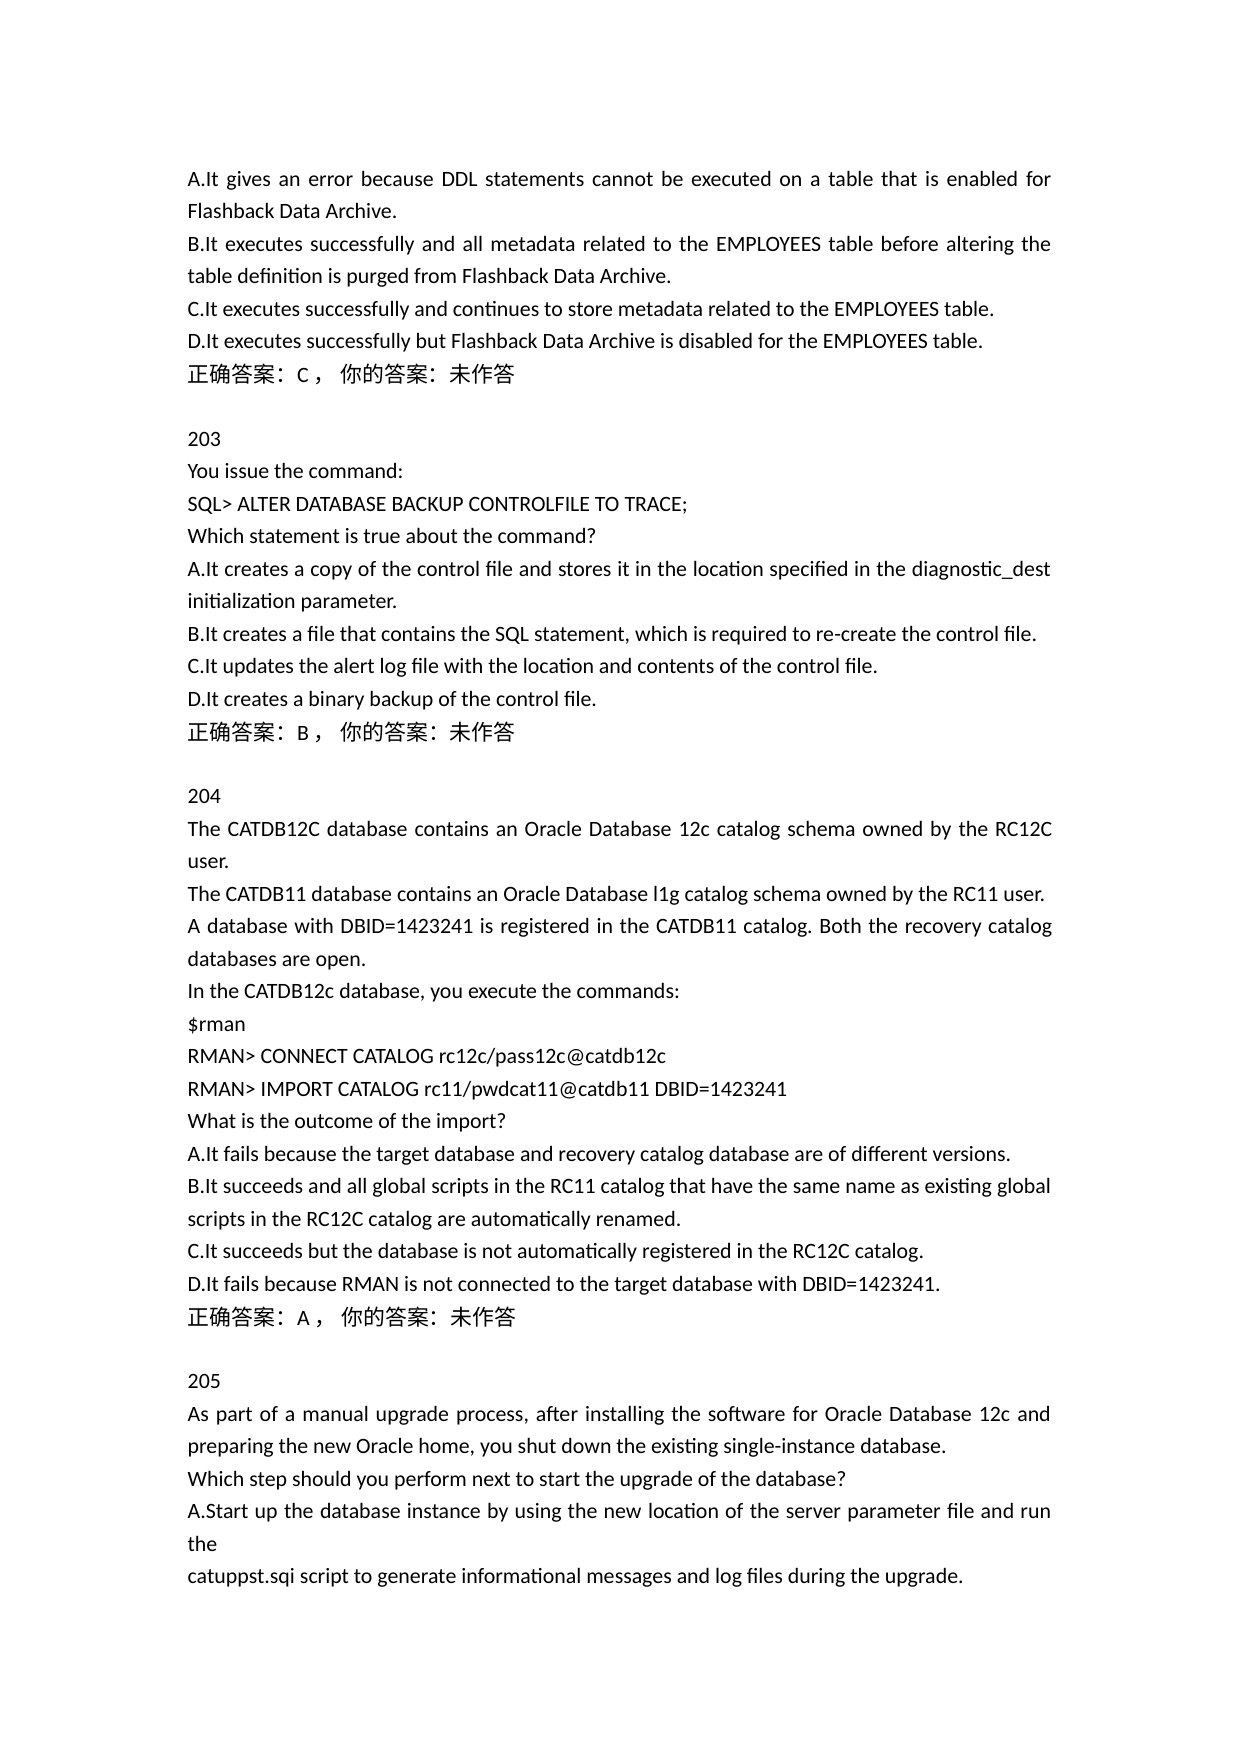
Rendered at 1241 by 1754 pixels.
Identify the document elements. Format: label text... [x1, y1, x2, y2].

text Which step should you perform next to start the upgrade of the database? [187, 1462, 1053, 1494]
text B.It succeeds and all global scripts in the RC11 catalog that have the same name as existing global scripts in the RC12C catalog are automatically renamed. [187, 1169, 1053, 1234]
text 204 [187, 779, 1053, 812]
text C.It executes successfully and continues to store metadata related to the EMPLOYEES table. [187, 292, 1053, 324]
text B.It creates a file that contains the SQL statement, which is required to re-create the control file. [187, 617, 1053, 649]
text D.It executes successfully but Flashback Data Archive is disabled for the EMPLOYEES table. [187, 324, 1053, 357]
text A database with DBID=1423241 is registered in the CATDB11 catalog. Both the recovery catalog databases are open. [187, 909, 1053, 974]
text What is the outcome of the import? [187, 1104, 1053, 1137]
text D.It creates a binary backup of the control file. [187, 682, 1053, 714]
text C.It updates the alert log file with the location and contents of the control file. [187, 649, 1053, 682]
text Which statement is true about the command? [187, 519, 1053, 552]
text SQL> ALTER DATABASE BACKUP CONTROLFILE TO TRACE; [187, 487, 1053, 519]
text 正确答案：C ， 你的答案：未作答 [187, 357, 1053, 389]
text RMAN> CONNECT CATALOG rc12c/pass12c@catdb12c [187, 1039, 1053, 1072]
text RMAN> IMPORT CATALOG rc11/pwdcat11@catdb11 DBID=1423241 [187, 1072, 1053, 1104]
text The CATDB11 database contains an Oracle Database l1g catalog schema owned by the RC11 user. [187, 877, 1053, 909]
text A.It creates a copy of the control file and stores it in the location specified in the diagnostic_dest initialization parameter. [187, 552, 1053, 617]
text In the CATDB12c database, you execute the commands: [187, 974, 1053, 1007]
text $rman [187, 1007, 1053, 1039]
text A.Start up the database instance by using the new location of the server parameter file and run the [187, 1494, 1053, 1559]
text 正确答案：A ， 你的答案：未作答 [187, 1299, 1053, 1332]
text The CATDB12C database contains an Oracle Database 12c catalog schema owned by the RC12C user. [187, 812, 1053, 877]
text You issue the command: [187, 454, 1053, 487]
text D.It fails because RMAN is not connected to the target database with DBID=1423241. [187, 1267, 1053, 1299]
text C.It succeeds but the database is not automatically registered in the RC12C catalog. [187, 1234, 1053, 1267]
text A.It fails because the target database and recovery catalog database are of different versions. [187, 1137, 1053, 1169]
text As part of a manual upgrade process, after installing the software for Oracle Database 12c and preparing the new Oracle home, you shut down the existing single-instance database. [187, 1397, 1053, 1462]
text B.It executes successfully and all metadata related to the EMPLOYEES table before altering the table definition is purged from Flashback Data Archive. [187, 227, 1053, 292]
text 203 [187, 422, 1053, 454]
text A.It gives an error because DDL statements cannot be executed on a table that is enabled for Flashback Data Archive. [187, 162, 1053, 227]
text 205 [187, 1364, 1053, 1397]
text catuppst.sqi script to generate informational messages and log files during the upgrade. [187, 1559, 1053, 1592]
text 正确答案：B ， 你的答案：未作答 [187, 714, 1053, 747]
